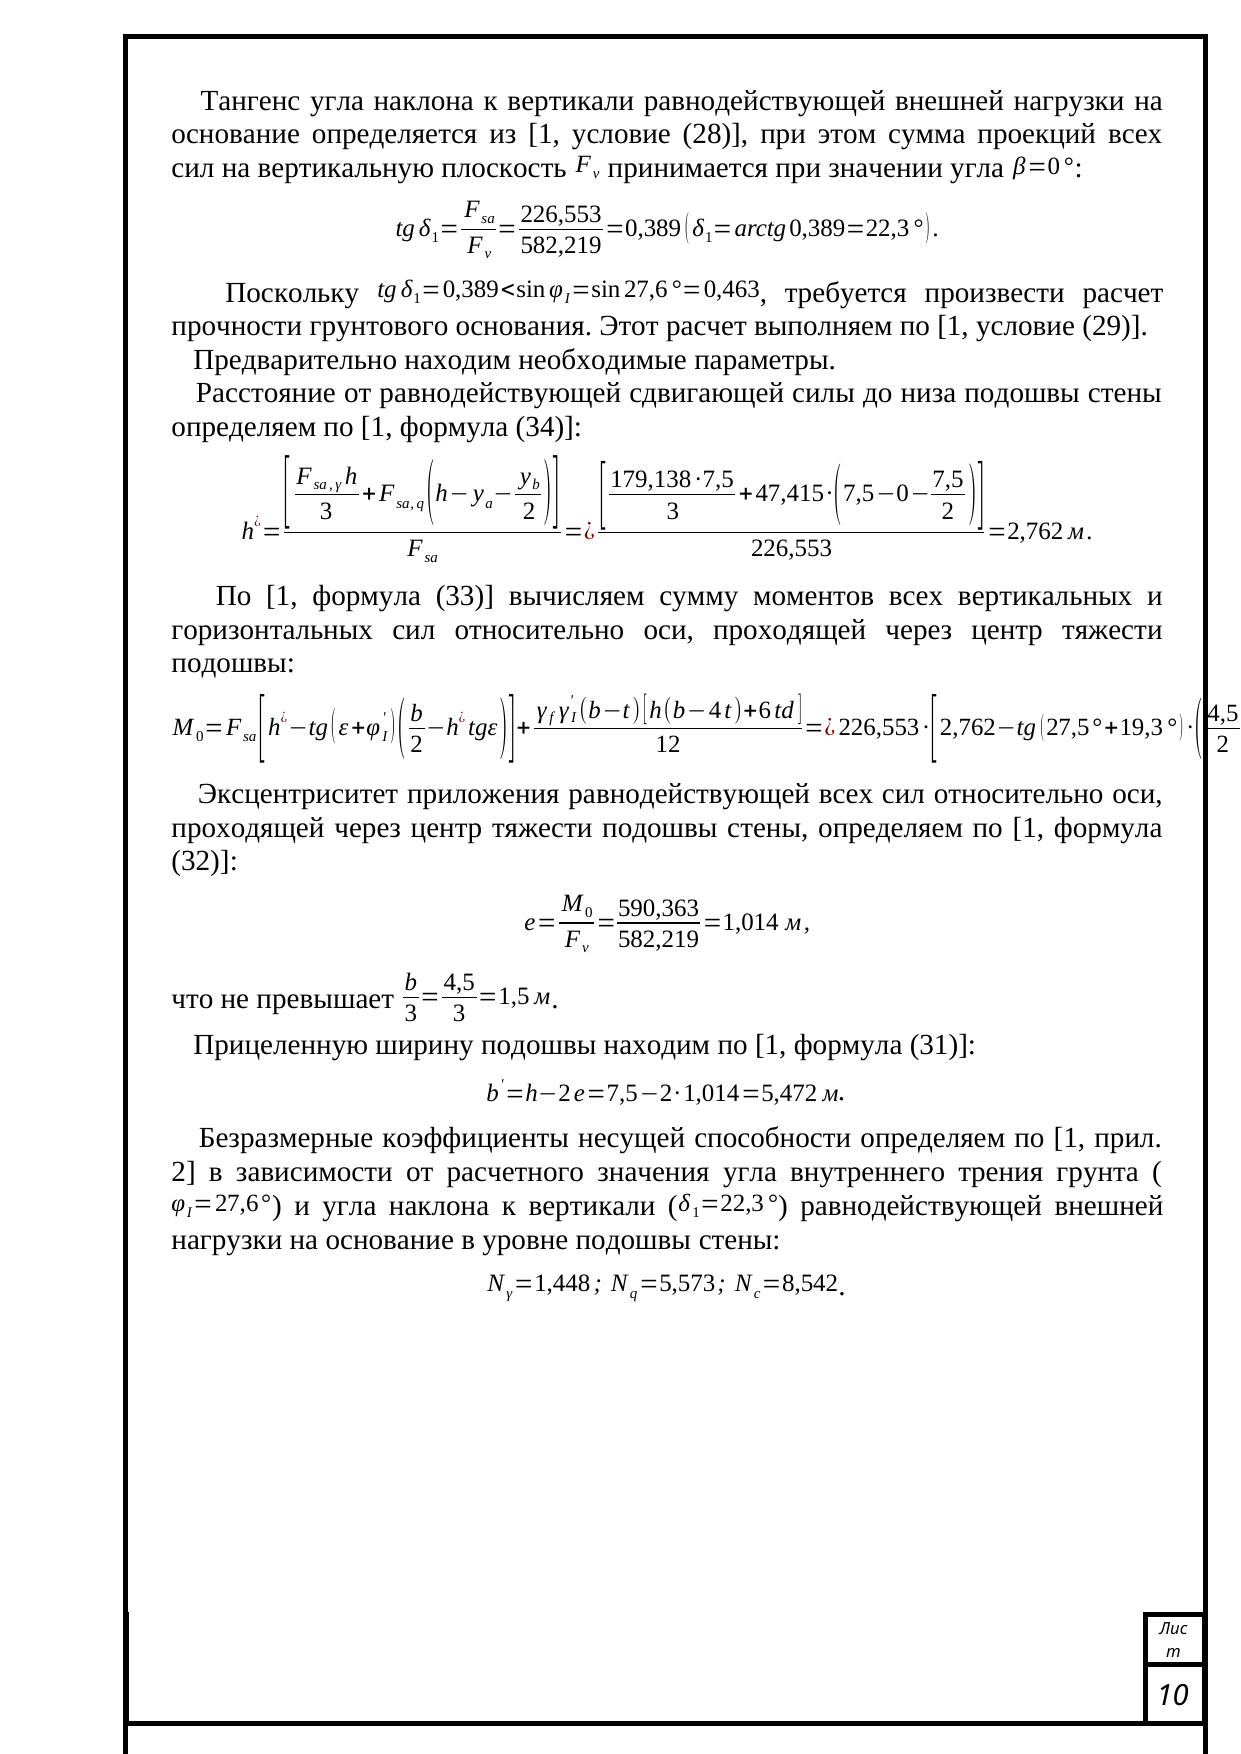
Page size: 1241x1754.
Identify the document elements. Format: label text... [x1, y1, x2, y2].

text . [171, 1268, 1163, 1303]
text Расстояние от равнодействующей сдвигающей силы до низа подошвы стены определяем по [1, формула (34)]: [171, 375, 1163, 442]
text что не превышает . [171, 968, 1163, 1027]
text По [1, формула (33)] вычисляем сумму моментов всех вертикальных и горизонтальных сил относительно оси, проходящей через центр тяжести подошвы: [171, 578, 1163, 679]
text Тангенс угла наклона к вертикали равнодействующей внешней нагрузки на основание определяется из [1, условие (28)], при этом сумма проекций всех сил на вертикальную плоскость принимается при значении угла : [171, 83, 1163, 183]
text Прицеленную ширину подошвы находим по [1, формула (31)]: [171, 1027, 1163, 1061]
text Безразмерные коэффициенты несущей способности определяем по [1, прил. 2] в зависимости от расчетного значения угла внутреннего трения грунта () и угла наклона к вертикали () равнодействующей внешней нагрузки на основание в уровне подошвы стены: [171, 1121, 1163, 1256]
text Эксцентриситет приложения равнодействующей всех сил относительно оси, проходящей через центр тяжести подошвы стены, определяем по [1, формула (32)]: [171, 776, 1163, 877]
text . [171, 1073, 1163, 1108]
text Предварительно находим необходимые параметры. [171, 342, 1163, 375]
text Поскольку , требуется произвести расчет прочности грунтового основания. Этот расчет выполняем по [1, условие (29)]. [171, 275, 1163, 342]
